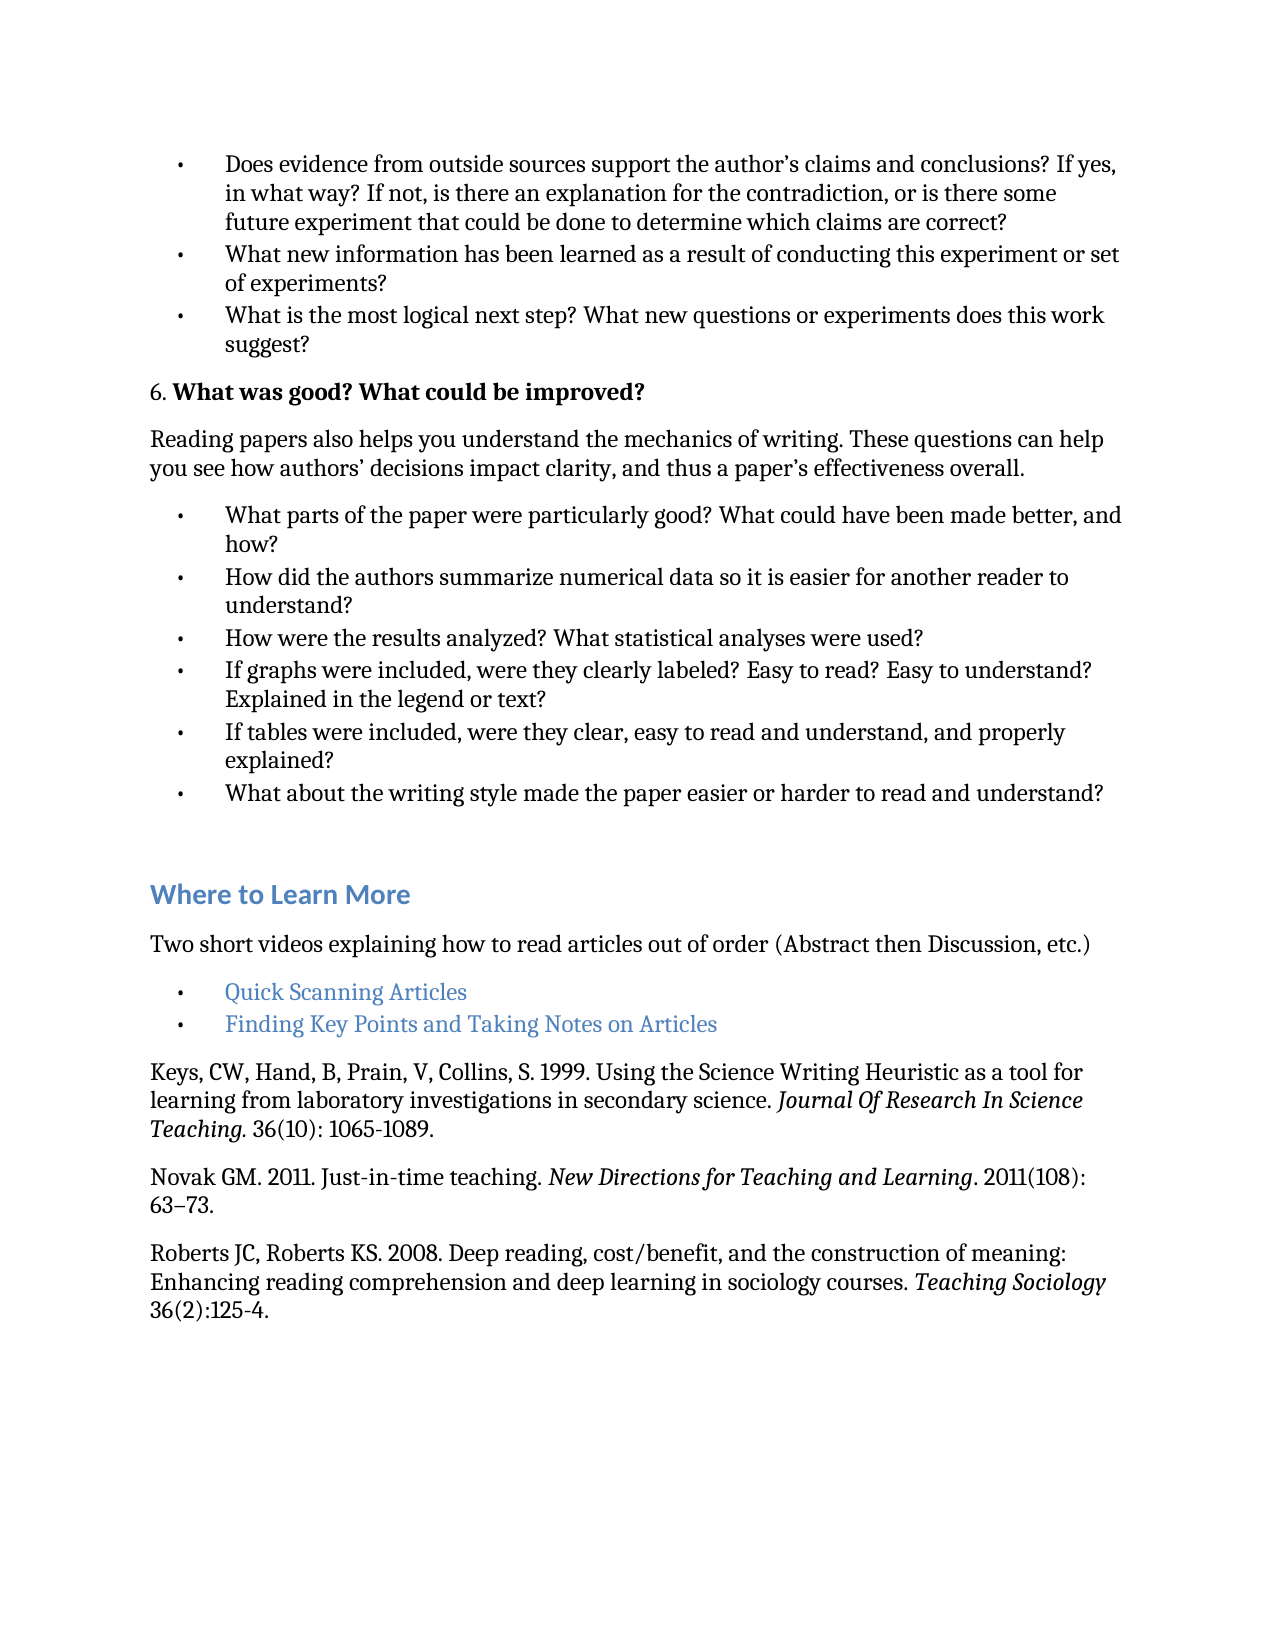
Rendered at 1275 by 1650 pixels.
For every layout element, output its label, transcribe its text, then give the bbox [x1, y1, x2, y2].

text Reading papers also helps you understand the mechanics of writing. These questions can help you see how authors’ decisions impact clarity, and thus a paper’s effectiveness overall. [150, 425, 1125, 482]
list Does evidence from outside sources support the author’s claims and conclusions? If yes, in what way? If not, is there an explanation for the contradiction, or is there some future experiment that could be done to determine which claims are correct? [175, 150, 1125, 236]
subtitle Where to Learn More [150, 876, 1125, 911]
list If graphs were included, were they clearly labeled? Easy to read? Easy to understand? Explained in the legend or text? [175, 656, 1125, 714]
list How did the authors summarize numerical data so it is easier for another reader to understand? [175, 562, 1125, 620]
text Novak GM. 2011. Just-in-time teaching. New Directions for Teaching and Learning. 2011(108): 63–73. [150, 1163, 1125, 1220]
text 6. What was good? What could be improved? [150, 377, 1125, 406]
list If tables were included, were they clear, easy to read and understand, and properly explained? [175, 717, 1125, 775]
text Keys, CW, Hand, B, Prain, V, Collins, S. 1999. Using the Science Writing Heuristic as a tool for learning from laboratory investigations in secondary science. Journal Of Research In Science Teaching. 36(10): 1065-1089. [150, 1058, 1125, 1144]
list What new information has been learned as a result of conducting this experiment or set of experiments? [175, 240, 1125, 297]
list How were the results analyzed? What statistical analyses were used? [175, 624, 1125, 652]
list What about the writing style made the paper easier or harder to read and understand? [175, 779, 1125, 807]
list What is the most logical next step? What new questions or experiments does this work suggest? [175, 301, 1125, 359]
list Quick Scanning Articles [175, 978, 1125, 1006]
text Two short videos explaining how to read articles out of order (Abstract then Discussion, etc.) [150, 930, 1125, 959]
text Roberts JC, Roberts KS. 2008. Deep reading, cost/benefit, and the construction of meaning: Enhancing reading comprehension and deep learning in sociology courses. Teaching Sociology 36(2):125-4. [150, 1239, 1125, 1325]
list Finding Key Points and Taking Notes on Articles [175, 1010, 1125, 1039]
list What parts of the paper were particularly good? What could have been made better, and how? [175, 501, 1125, 559]
